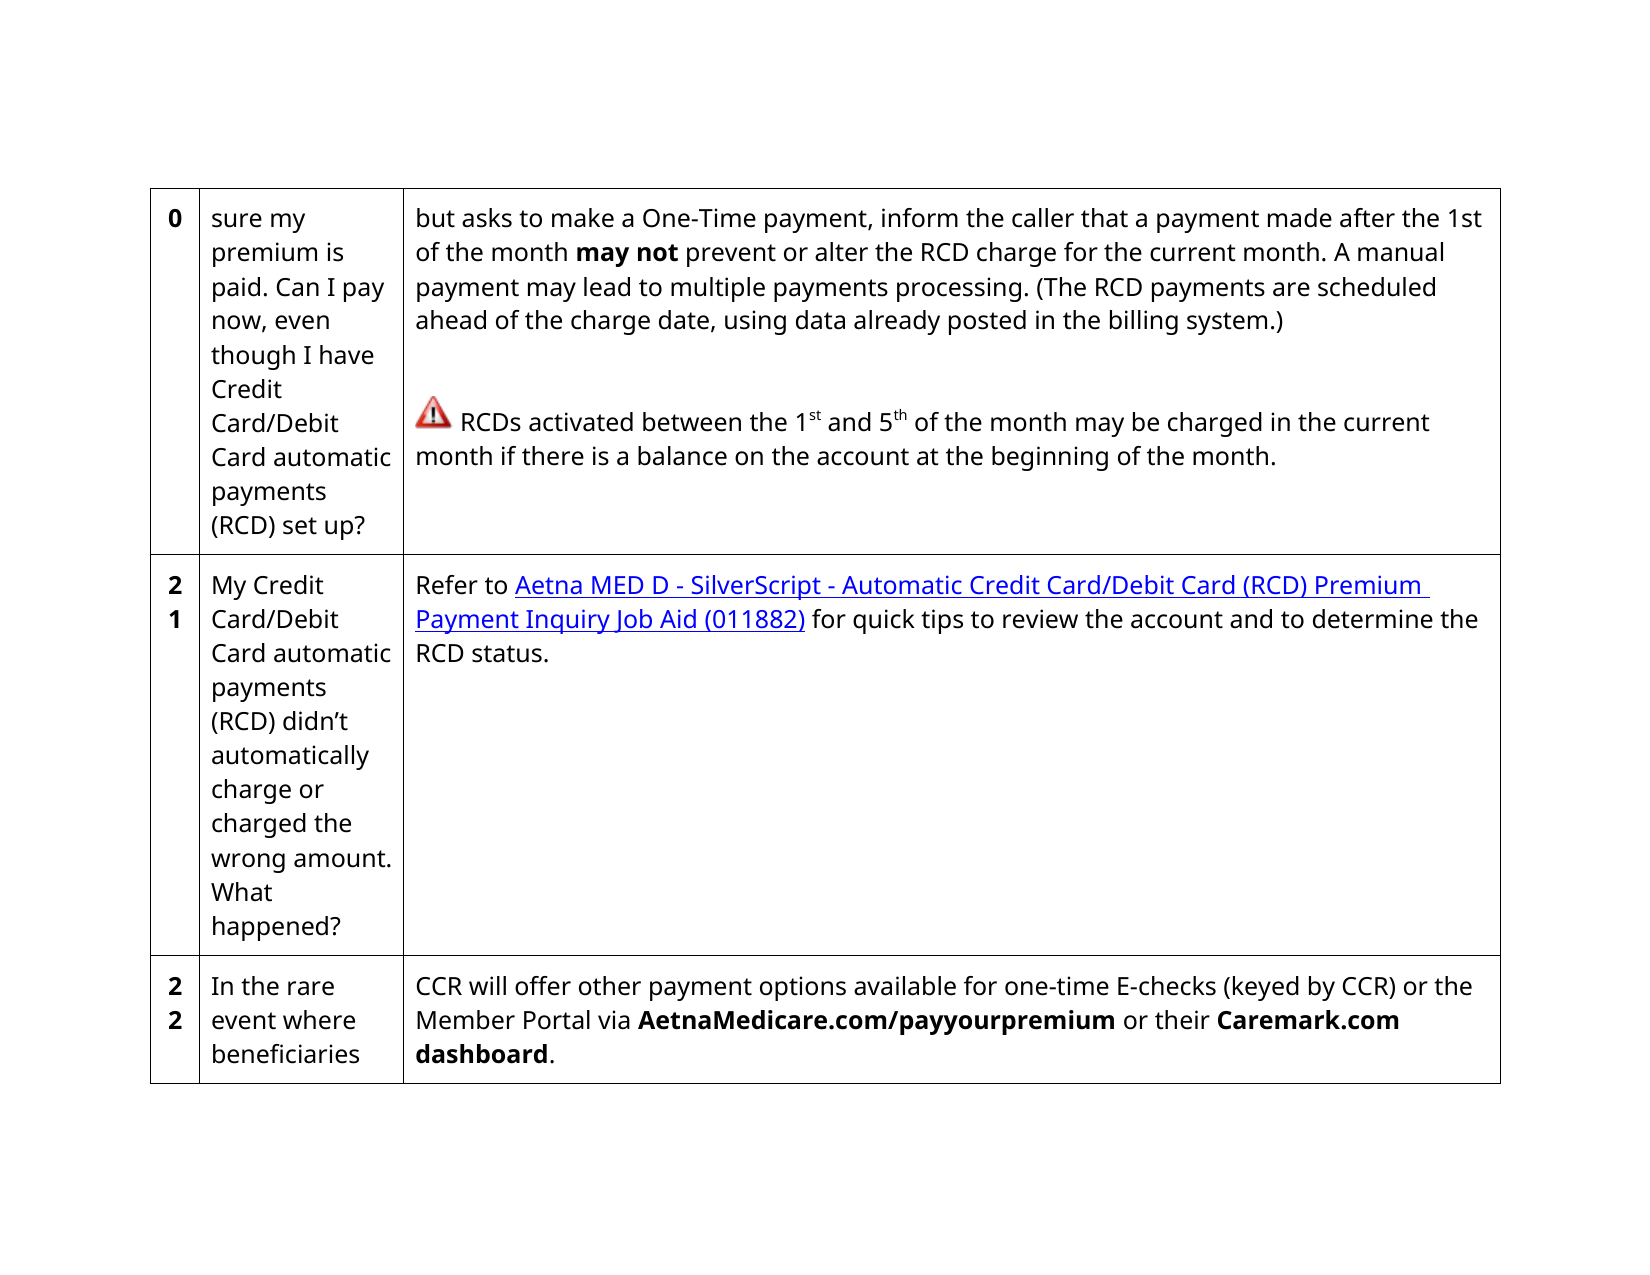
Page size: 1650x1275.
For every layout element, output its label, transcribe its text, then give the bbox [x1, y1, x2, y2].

table_cell Refer to Aetna MED D - SilverScript - Automatic Credit Card/Debit Card (RCD) Premium Payment Inquiry Job Aid (011882) for quick tips to review the account and to determine the RCD status. [404, 555, 1500, 955]
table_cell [404, 189, 1500, 554]
table_cell 21 [151, 555, 199, 955]
picture [415, 396, 454, 432]
table_cell My Credit Card/Debit Card automatic payments (RCD) didn’t automatically charge or charged the wrong amount. What happened? [200, 555, 403, 955]
table_cell 20 [151, 189, 199, 554]
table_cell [200, 956, 403, 1083]
table_cell 22 [151, 956, 199, 1083]
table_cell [200, 189, 403, 554]
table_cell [404, 956, 1500, 1083]
